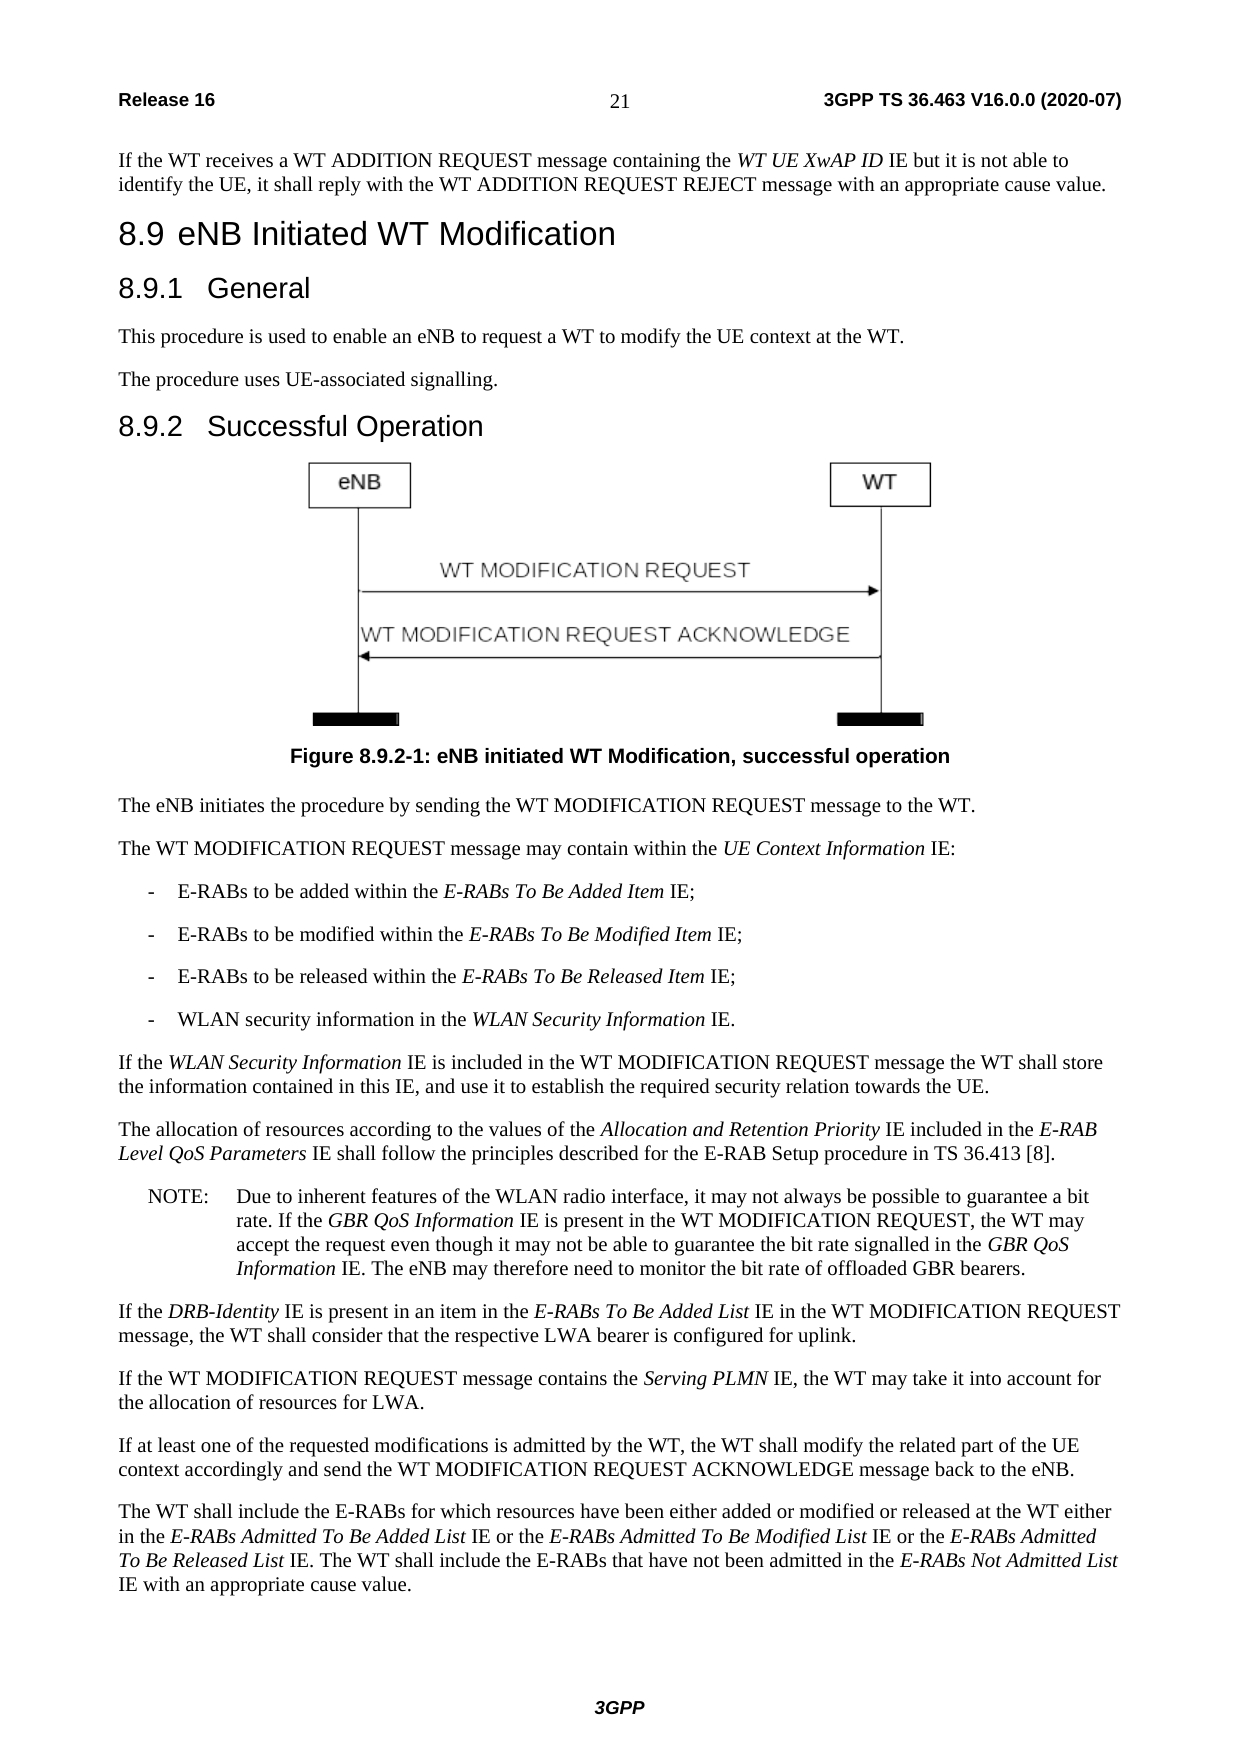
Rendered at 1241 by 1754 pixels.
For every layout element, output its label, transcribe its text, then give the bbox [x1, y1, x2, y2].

text - E-RABs to be modified within the E-RABs To Be Modified Item IE; [148, 922, 1122, 946]
text - E-RABs to be added within the E-RABs To Be Added Item IE; [148, 879, 1122, 903]
text If the WT receives a WT ADDITION REQUEST message containing the WT UE XwAP ID IE but it is not able to identify the UE, it shall reply with the WT ADDITION REQUEST REJECT message with an appropriate cause value. [118, 147, 1122, 196]
text - E-RABs to be released within the E-RABs To Be Released Item IE; [148, 964, 1122, 988]
text This procedure is used to enable an eNB to request a WT to modify the UE context at the WT. [118, 324, 1122, 348]
text The WT shall include the E-RABs for which resources have been either added or modified or released at the WT either in the E-RABs Admitted To Be Added List IE or the E-RABs Admitted To Be Modified List IE or the E-RABs Admitted To Be Released List IE. The WT shall include the E-RABs that have not been admitted in the E-RABs Not Admitted List IE with an appropriate cause value. [118, 1499, 1122, 1596]
subtitle 8.9.1 General [118, 272, 1122, 305]
text NOTE: Due to inherent features of the WLAN radio interface, it may not always be possible to guarantee a bit rate. If the GBR QoS Information IE is present in the WT MODIFICATION REQUEST, the WT may accept the request even though it may not be able to guarantee the bit rate signalled in the GBR QoS Information IE. The eNB may therefore need to monitor the bit rate of offloaded GBR bearers. [148, 1184, 1122, 1280]
text If the WT MODIFICATION REQUEST message contains the Serving PLMN IE, the WT may take it into account for the allocation of resources for LWA. [118, 1366, 1122, 1414]
text Figure 8.9.2-1: eNB initiated WT Modification, successful operation [118, 744, 1122, 768]
subtitle 8.9 eNB Initiated WT Modification [118, 214, 1122, 253]
text The allocation of resources according to the values of the Allocation and Retention Priority IE included in the E-RAB Level QoS Parameters IE shall follow the principles described for the E-RAB Setup procedure in TS 36.413 [8]. [118, 1117, 1122, 1165]
text The procedure uses UE-associated signalling. [118, 367, 1122, 391]
text - WLAN security information in the WLAN Security Information IE. [148, 1007, 1122, 1031]
text If at least one of the requested modifications is admitted by the WT, the WT shall modify the related part of the UE context accordingly and send the WT MODIFICATION REQUEST ACKNOWLEDGE message back to the eNB. [118, 1433, 1122, 1481]
subtitle 8.9.2 Successful Operation [118, 409, 1122, 443]
text If the DRB-Identity IE is present in an item in the E-RABs To Be Added List IE in the WT MODIFICATION REQUEST message, the WT shall consider that the respective LWA bearer is configured for uplink. [118, 1299, 1122, 1347]
text If the WLAN Security Information IE is included in the WT MODIFICATION REQUEST message the WT shall store the information contained in this IE, and use it to establish the required security relation towards the UE. [118, 1050, 1122, 1098]
text The WT MODIFICATION REQUEST message may contain within the UE Context Information IE: [118, 836, 1122, 860]
text The eNB initiates the procedure by sending the WT MODIFICATION REQUEST message to the WT. [118, 793, 1122, 817]
